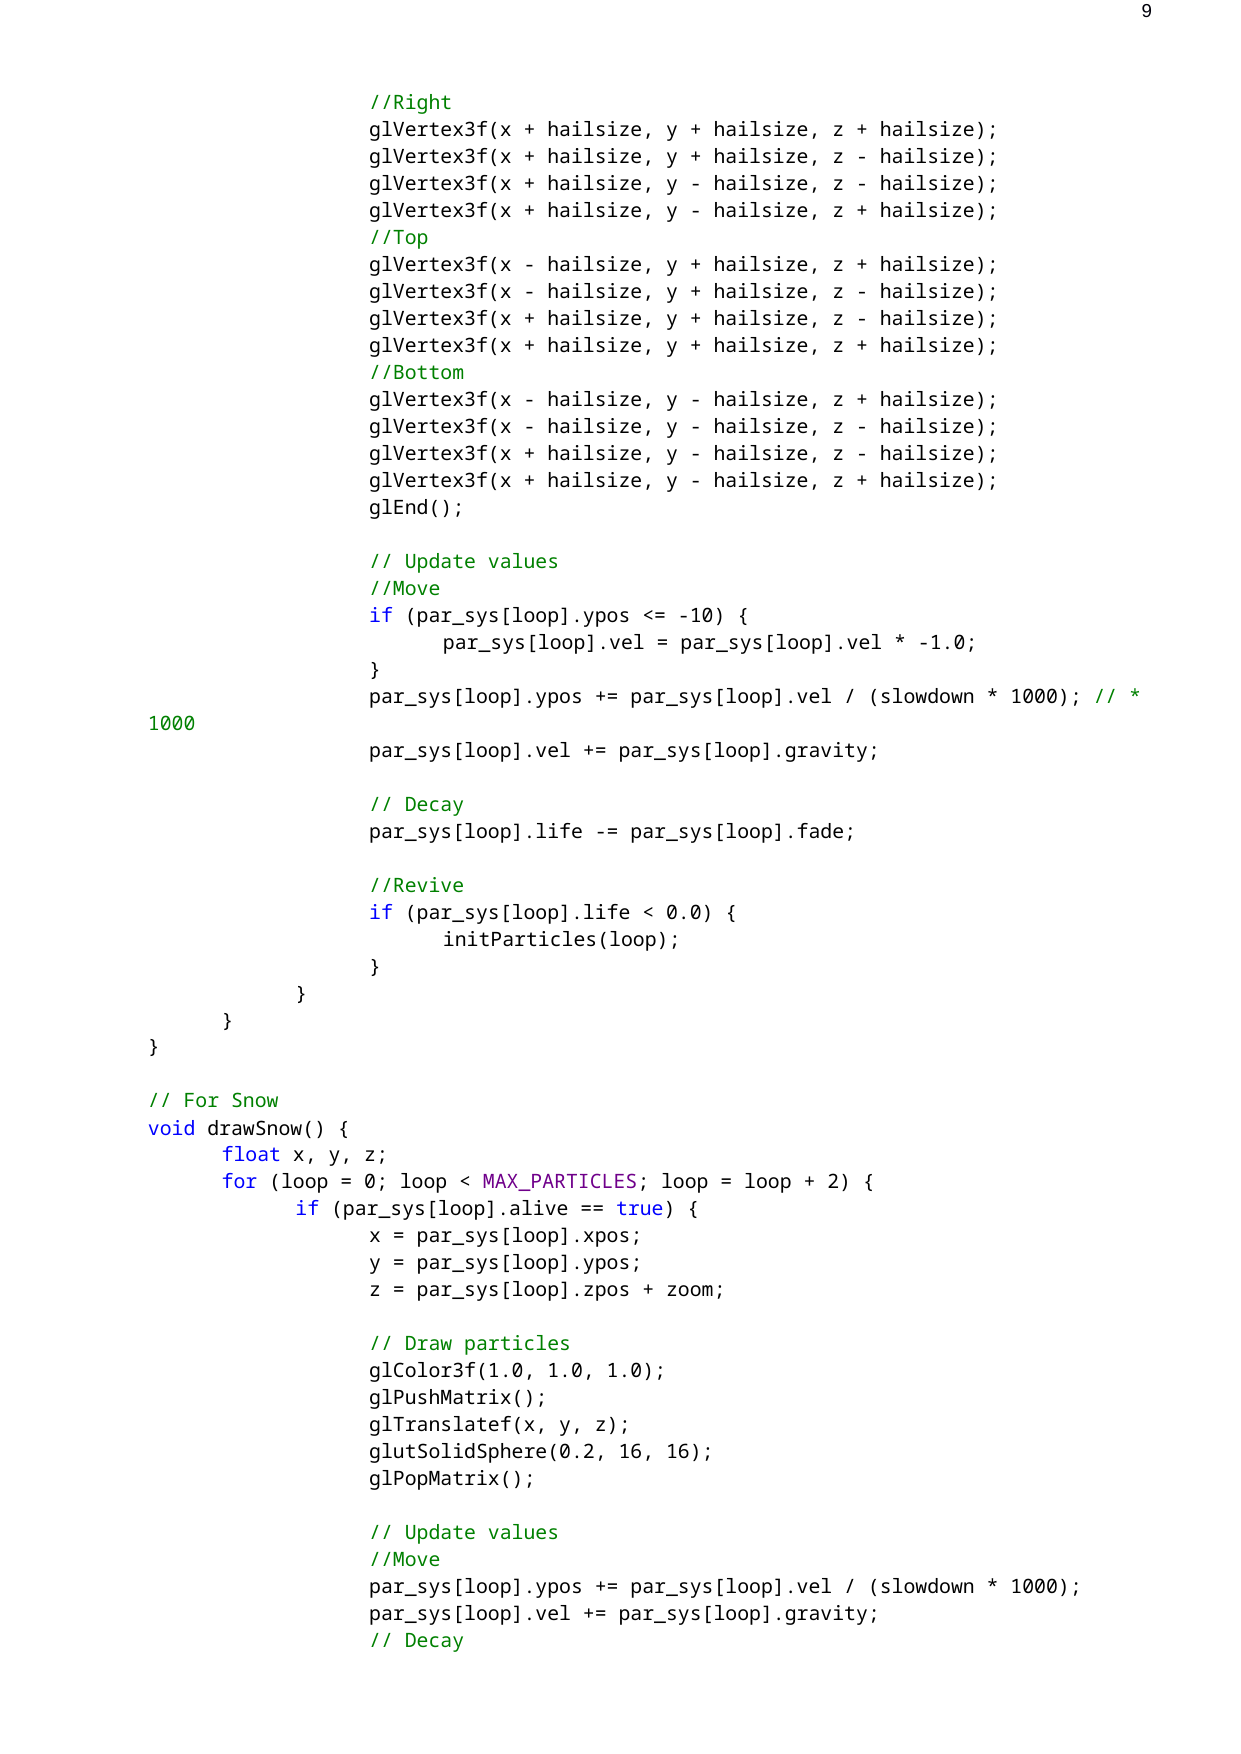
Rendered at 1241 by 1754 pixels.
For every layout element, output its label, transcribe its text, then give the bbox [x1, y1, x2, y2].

text glVertex3f(x + hailsize, y + hailsize, z + hailsize); [148, 331, 1152, 358]
text // For Snow [148, 1087, 1152, 1114]
text glVertex3f(x - hailsize, y + hailsize, z + hailsize); [148, 250, 1152, 277]
text } [148, 1033, 1152, 1060]
text glColor3f(1.0, 1.0, 1.0); [148, 1357, 1152, 1383]
text // Update values [148, 1518, 1152, 1545]
text x = par_sys[loop].xpos; [148, 1222, 1152, 1249]
text glVertex3f(x + hailsize, y - hailsize, z + hailsize); [148, 196, 1152, 223]
text if (par_sys[loop].life < 0.0) { [148, 898, 1152, 925]
text //Top [148, 223, 1152, 250]
text glVertex3f(x + hailsize, y - hailsize, z + hailsize); [148, 466, 1152, 493]
text if (par_sys[loop].alive == true) { [148, 1195, 1152, 1222]
text //Move [148, 1545, 1152, 1572]
text glPopMatrix(); [148, 1464, 1152, 1491]
text // Update values [148, 547, 1152, 574]
text y = par_sys[loop].ypos; [148, 1249, 1152, 1276]
text par_sys[loop].life -= par_sys[loop].fade; [148, 817, 1152, 844]
text glTranslatef(x, y, z); [148, 1411, 1152, 1437]
text } [148, 952, 1152, 979]
text par_sys[loop].ypos += par_sys[loop].vel / (slowdown * 1000); // * 1000 [148, 682, 1152, 736]
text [148, 142, 1152, 169]
text glPushMatrix(); [148, 1383, 1152, 1411]
text glVertex3f(x - hailsize, y - hailsize, z - hailsize); [148, 412, 1152, 439]
text } [148, 1006, 1152, 1033]
text } [148, 655, 1152, 682]
text par_sys[loop].vel = par_sys[loop].vel * -1.0; [148, 628, 1152, 655]
text initParticles(loop); [148, 925, 1152, 952]
text par_sys[loop].vel += par_sys[loop].gravity; [148, 736, 1152, 763]
text par_sys[loop].vel += par_sys[loop].gravity; [148, 1599, 1152, 1626]
text glEnd(); [148, 493, 1152, 520]
text glVertex3f(x + hailsize, y + hailsize, z - hailsize); [148, 304, 1152, 331]
text float x, y, z; [148, 1141, 1152, 1168]
text par_sys[loop].ypos += par_sys[loop].vel / (slowdown * 1000); [148, 1572, 1152, 1599]
text // Draw particles [148, 1329, 1152, 1357]
text //Bottom [148, 358, 1152, 385]
text // Decay [148, 790, 1152, 817]
text z = par_sys[loop].zpos + zoom; [148, 1276, 1152, 1303]
text //Right [148, 88, 1152, 116]
text void drawSnow() { [148, 1114, 1152, 1141]
text glutSolidSphere(0.2, 16, 16); [148, 1437, 1152, 1464]
text //Move [148, 574, 1152, 601]
text glVertex3f(x - hailsize, y + hailsize, z - hailsize); [148, 277, 1152, 304]
text // Decay [148, 1626, 1152, 1653]
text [148, 169, 1152, 196]
text for (loop = 0; loop < MAX_PARTICLES; loop = loop + 2) { [148, 1168, 1152, 1195]
text glVertex3f(x + hailsize, y + hailsize, z + hailsize); [148, 116, 1152, 142]
text } [148, 979, 1152, 1006]
text if (par_sys[loop].ypos <= -10) { [148, 601, 1152, 628]
text //Revive [148, 871, 1152, 898]
text glVertex3f(x - hailsize, y - hailsize, z + hailsize); [148, 385, 1152, 412]
text glVertex3f(x + hailsize, y - hailsize, z - hailsize); [148, 439, 1152, 466]
